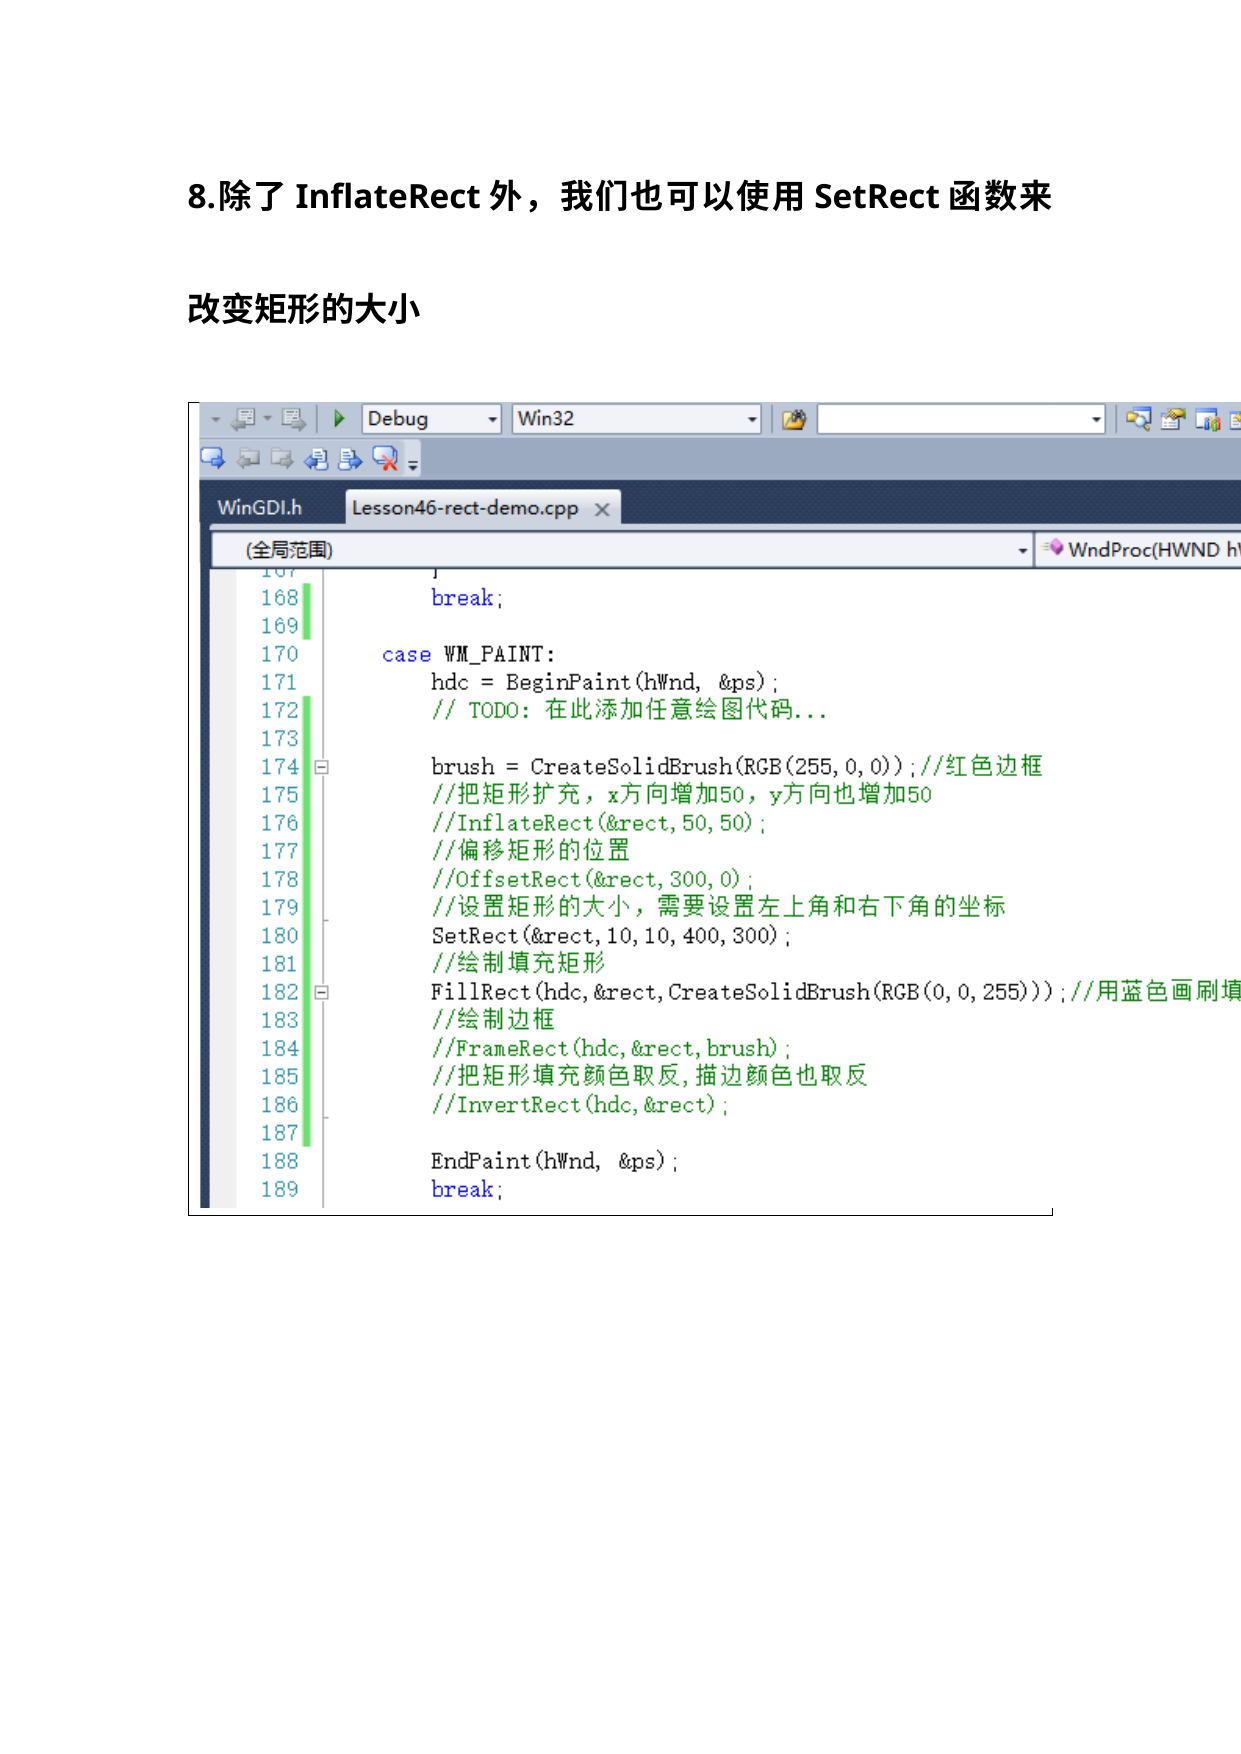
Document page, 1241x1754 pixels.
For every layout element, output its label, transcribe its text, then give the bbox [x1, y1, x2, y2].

picture [199, 402, 1241, 1208]
table_header [189, 403, 1052, 1215]
subtitle 8.除了InflateRect外，我们也可以使用SetRect函数来改变矩形的大小 [187, 162, 1053, 339]
